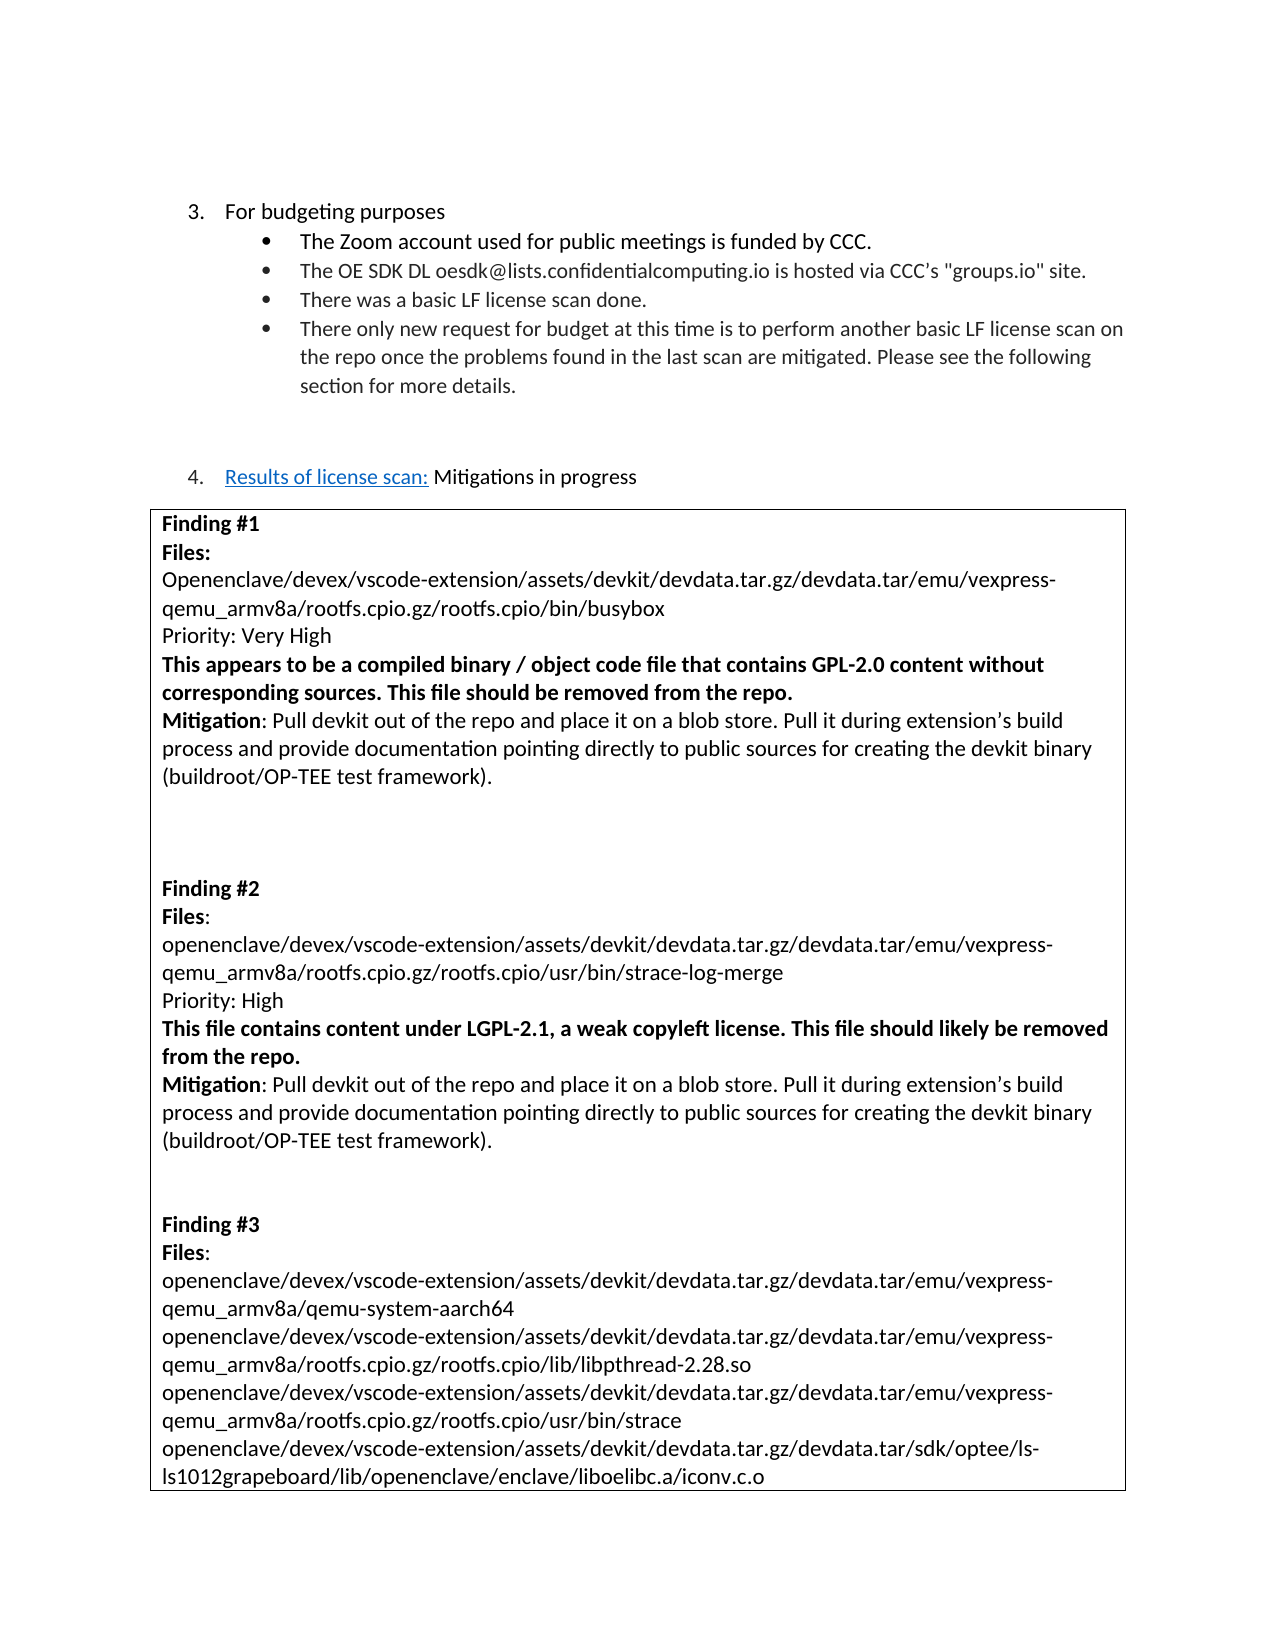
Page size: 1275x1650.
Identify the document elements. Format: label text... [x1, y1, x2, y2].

list There was a basic LF license scan done. [262, 286, 1125, 313]
list The OE SDK DL oesdk@lists.confidentialcomputing.io is hosted via CCC’s "groups.io" site. [262, 257, 1125, 284]
list Results of license scan: Mitigations in progress [187, 463, 1125, 490]
list For budgeting purposes [187, 197, 1125, 225]
list There only new request for budget at this time is to perform another basic LF license scan on the repo once the problems found in the last scan are mitigated. Please see the following section for more details. [262, 315, 1125, 399]
list The Zoom account used for public meetings is funded by CCC. [262, 227, 1125, 255]
